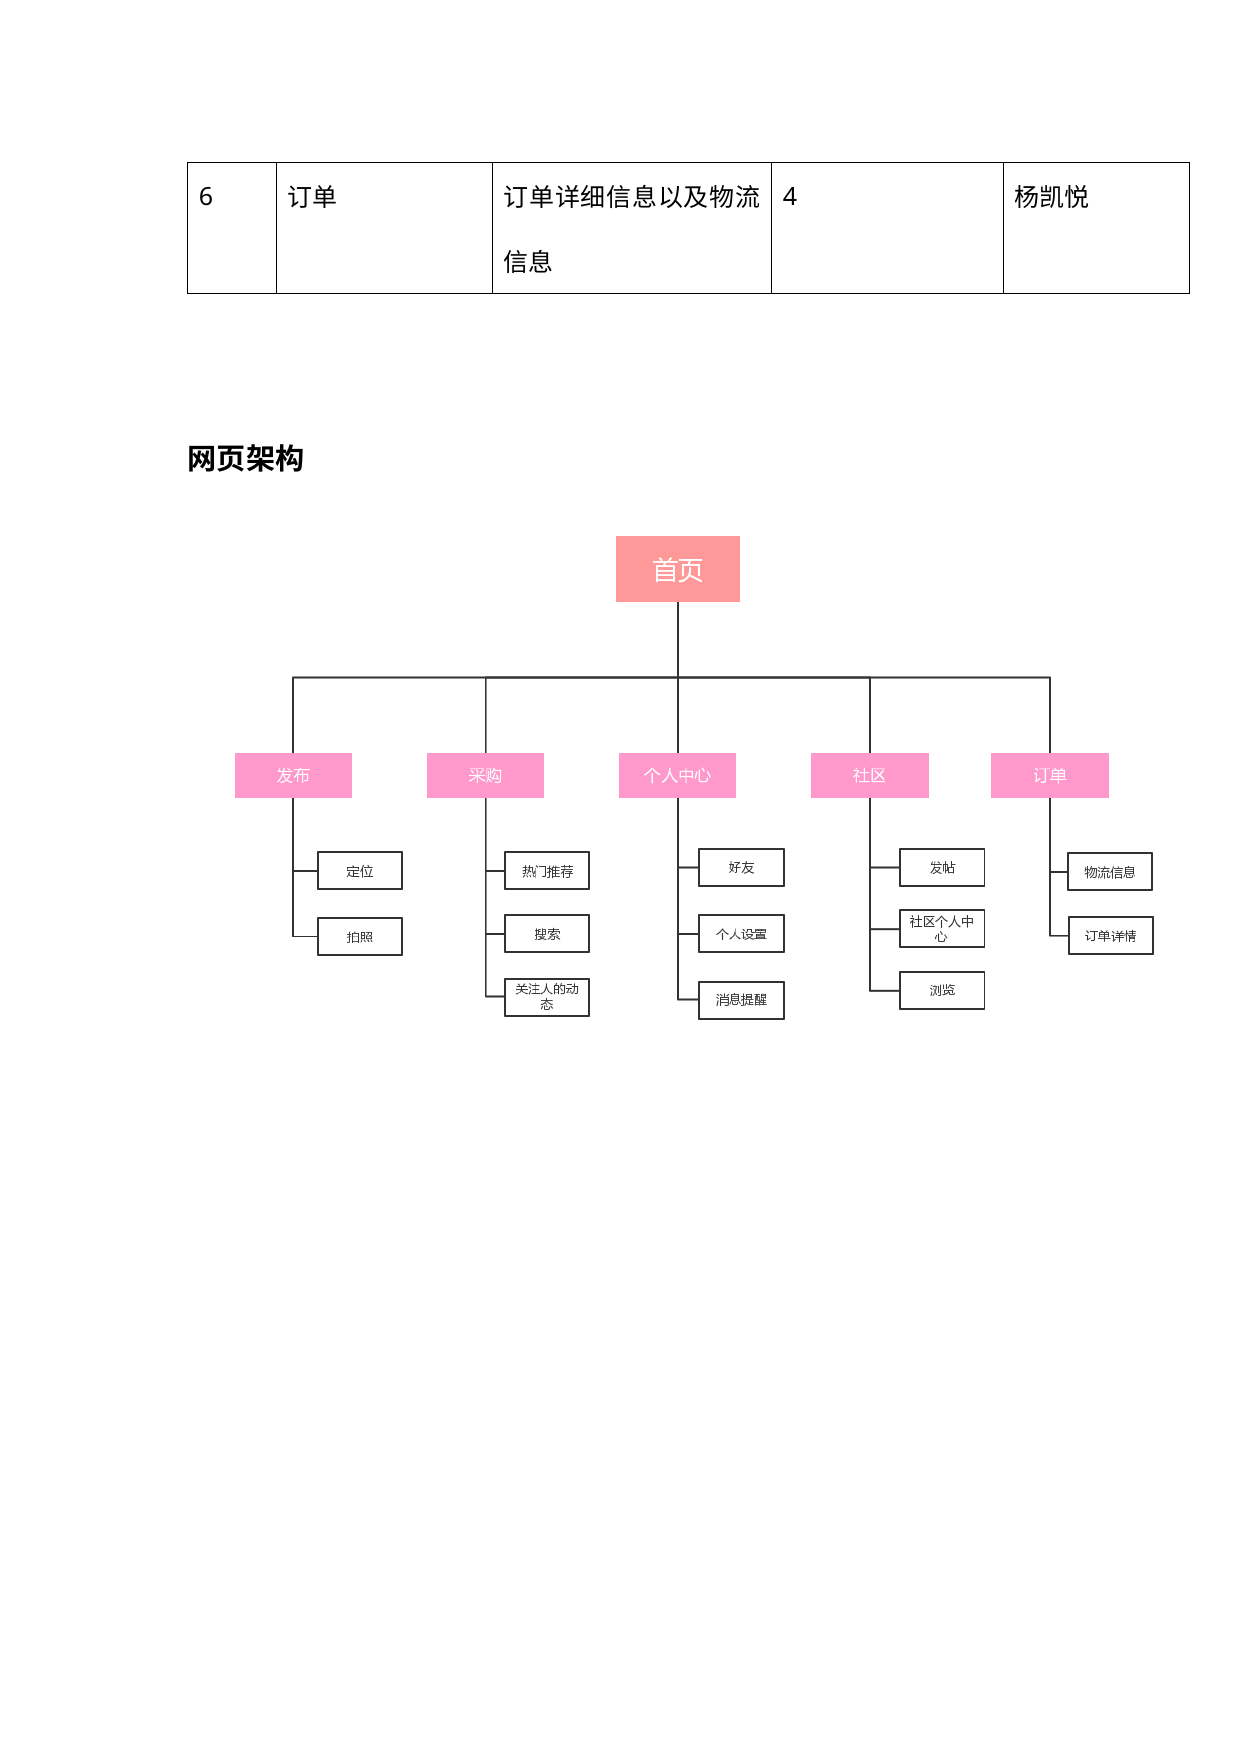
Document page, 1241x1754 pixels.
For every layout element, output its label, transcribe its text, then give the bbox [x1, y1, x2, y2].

text 网页架构 [187, 424, 1053, 489]
table_cell 6 [188, 163, 276, 293]
picture [187, 489, 1184, 1049]
table_cell 订单详细信息以及物流信息 [493, 163, 771, 293]
table_cell 订单 [277, 163, 492, 293]
table_cell 杨凯悦 [1004, 163, 1189, 293]
table_cell 4 [772, 163, 1003, 293]
